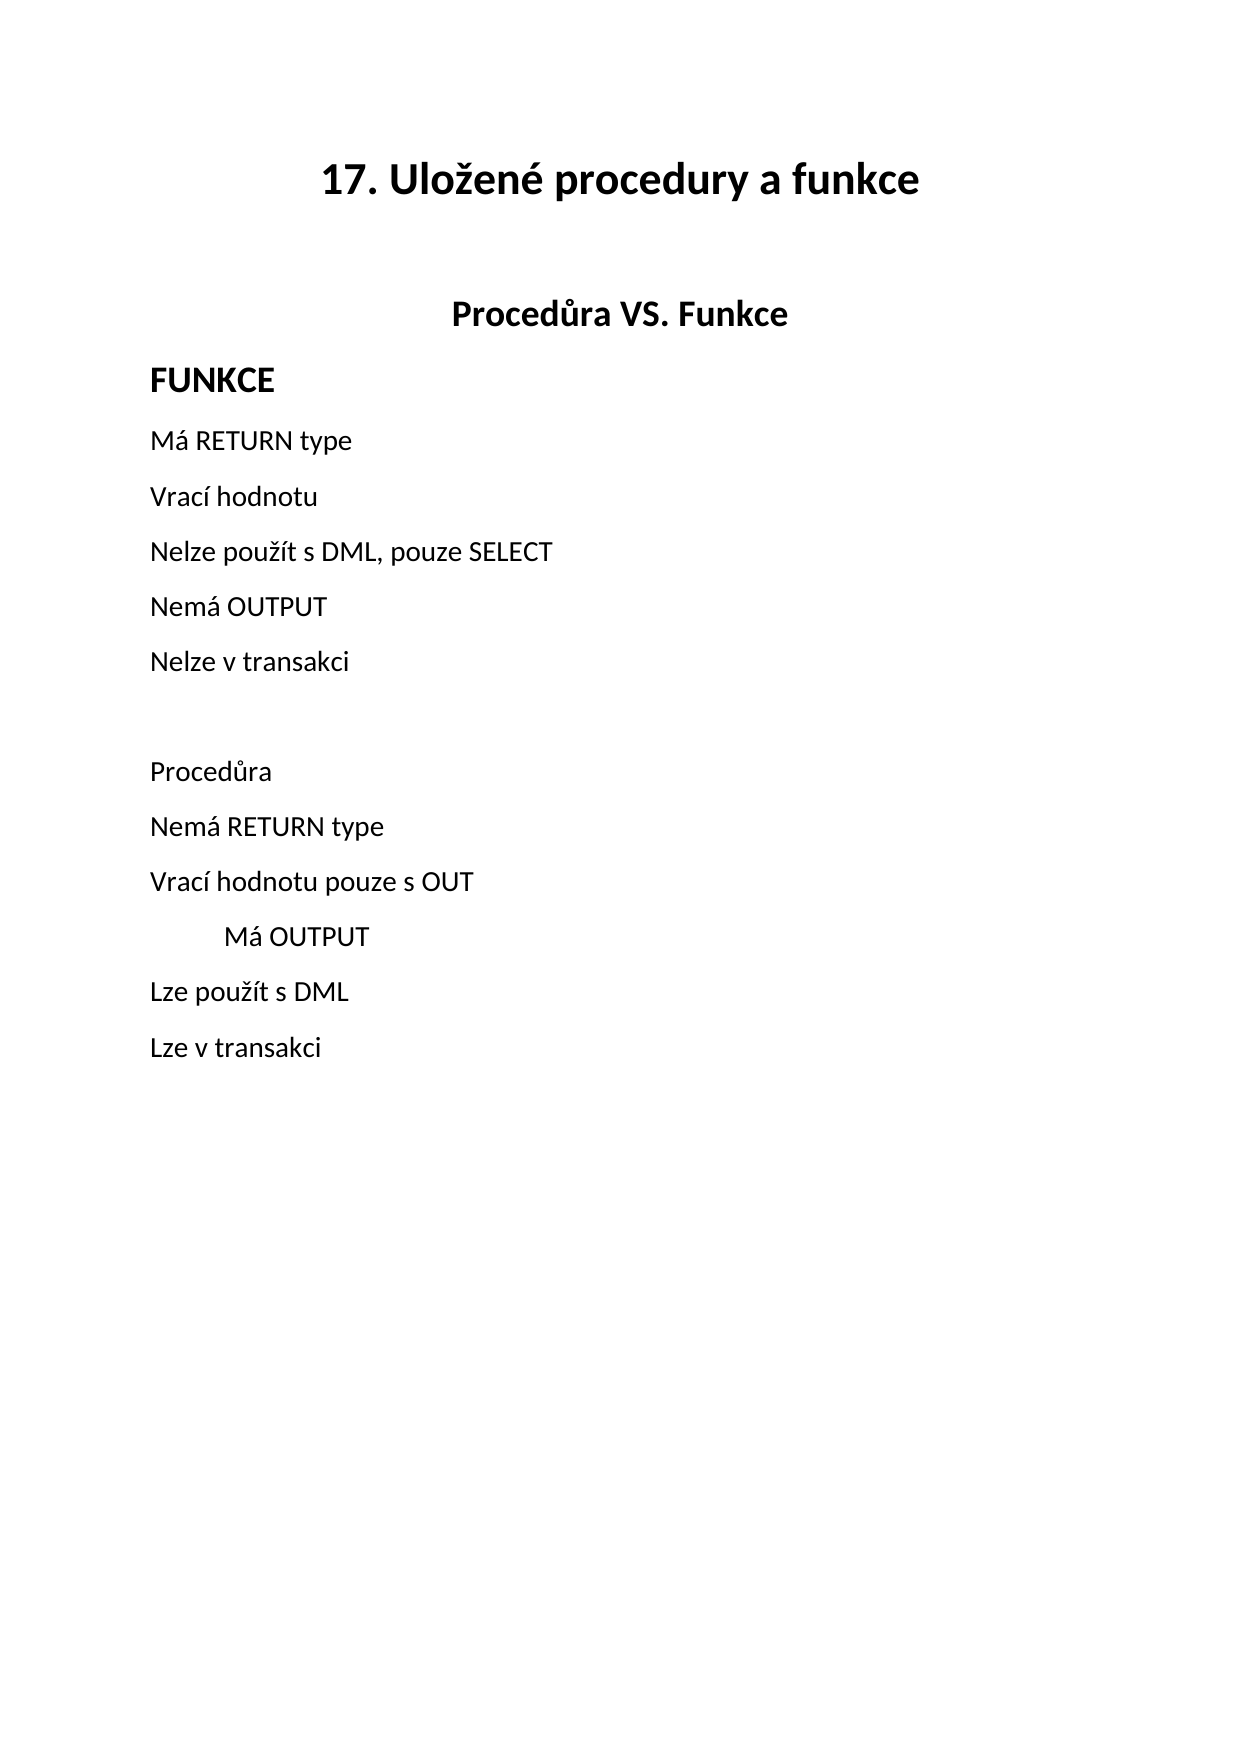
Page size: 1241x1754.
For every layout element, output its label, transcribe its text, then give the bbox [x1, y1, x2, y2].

text Vrací hodnotu pouze s OUT [150, 863, 1090, 899]
text FUNKCE [150, 356, 1090, 402]
text Nelze použít s DML, pouze SELECT [150, 533, 1090, 568]
text Nemá OUTPUT [150, 588, 1090, 623]
text Lze v transakci [150, 1029, 1090, 1064]
text Nelze v transakci [150, 643, 1090, 678]
text Procedůra VS. Funkce [150, 290, 1090, 336]
text Procedůra [150, 753, 1090, 789]
text Vrací hodnotu [150, 478, 1090, 513]
text Má RETURN type [150, 422, 1090, 458]
text Lze použít s DML [150, 973, 1090, 1009]
text Má OUTPUT [150, 918, 1090, 954]
text Nemá RETURN type [150, 808, 1090, 844]
text 17. Uložené procedury a funkce [150, 150, 1090, 206]
